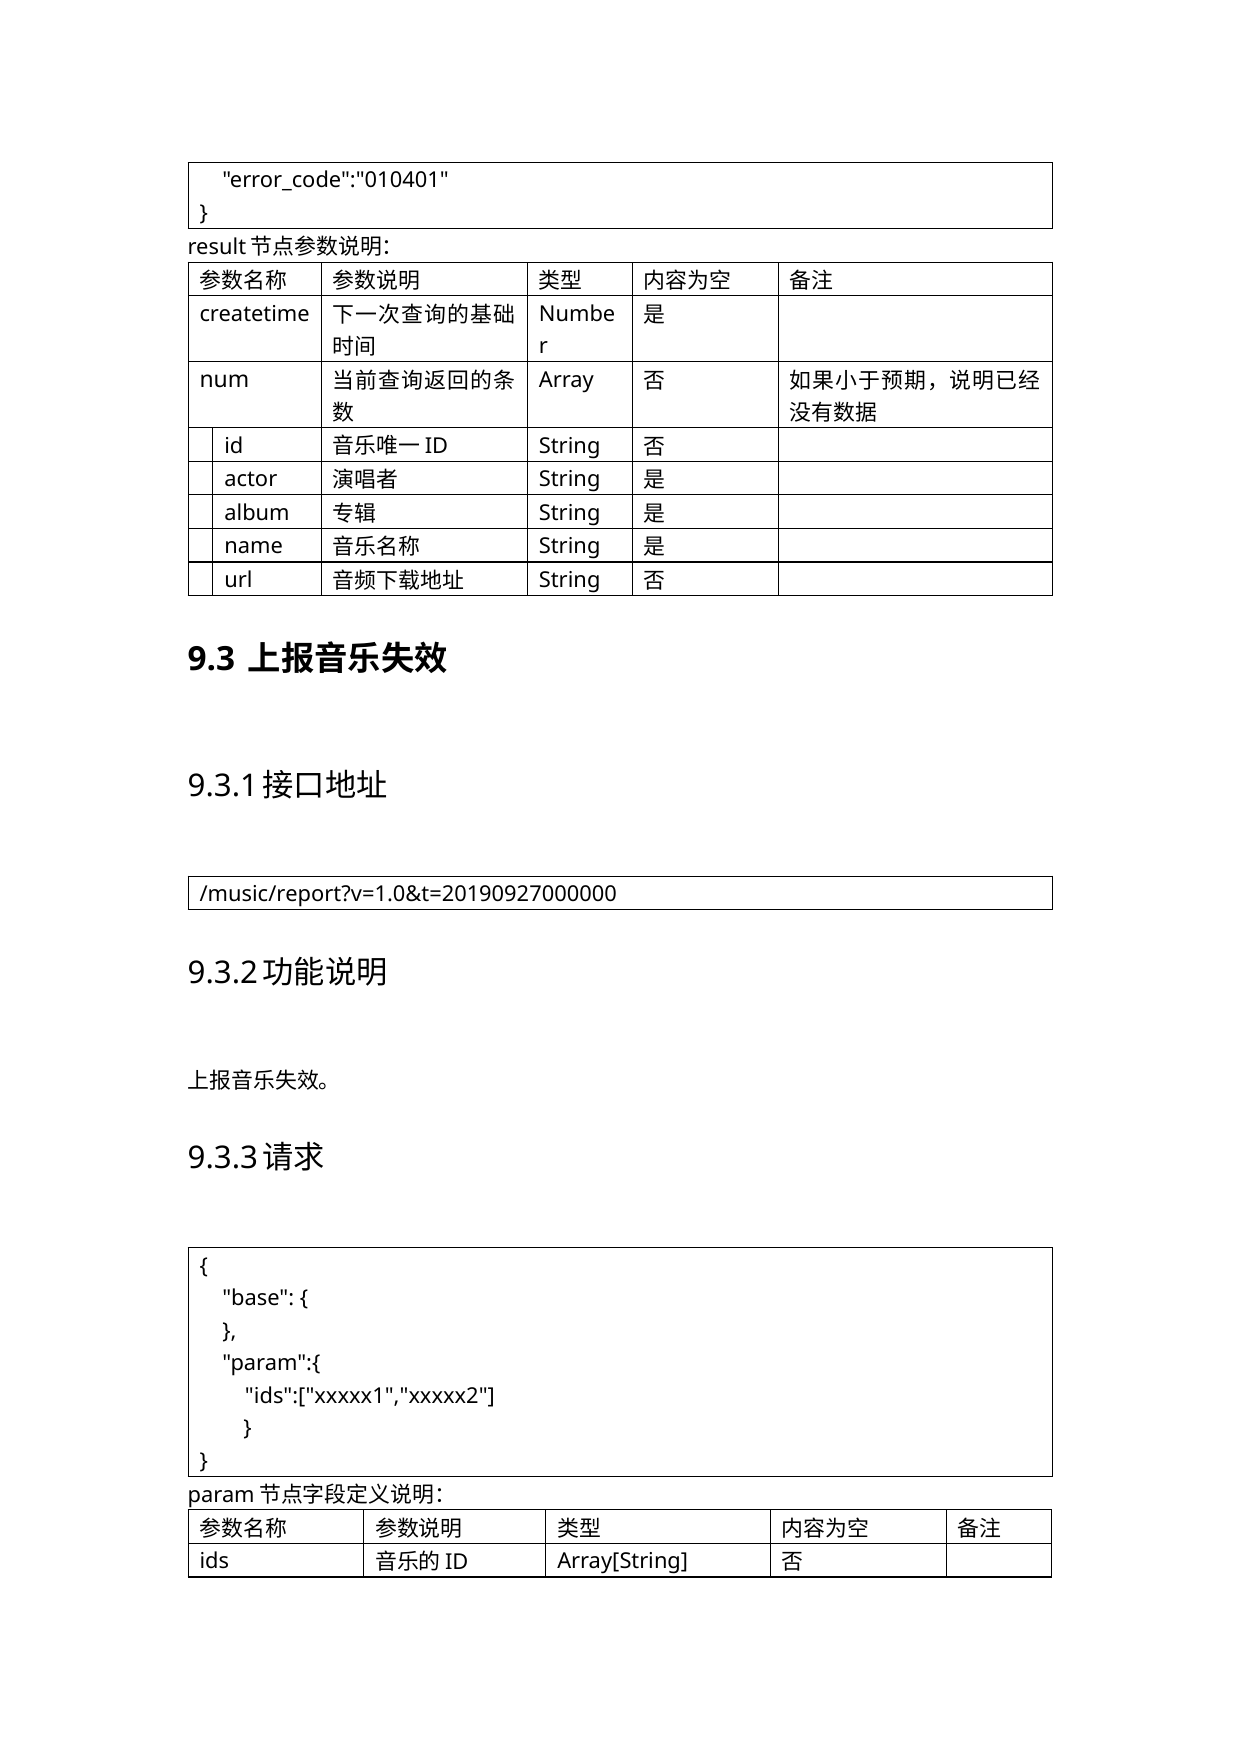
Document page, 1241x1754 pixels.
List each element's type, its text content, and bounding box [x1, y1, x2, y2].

table_cell String [528, 563, 632, 595]
table_cell 当前查询返回的条数 [322, 362, 527, 427]
table_cell 否 [633, 428, 778, 461]
table_cell [947, 1544, 1051, 1576]
table_cell [779, 428, 1052, 461]
table_header 参数名称 [189, 263, 321, 295]
table_header 备注 [779, 263, 1052, 295]
table_cell 是 [633, 296, 778, 361]
table_header 参数说明 [364, 1510, 545, 1543]
table_cell [779, 495, 1052, 528]
table_cell 音频下载地址 [322, 563, 527, 595]
table_cell 是 [633, 462, 778, 494]
table_cell [189, 529, 212, 561]
text result节点参数说明： [187, 229, 1053, 262]
subtitle 上报音乐失效 [187, 623, 1053, 688]
table_cell 如果小于预期，说明已经没有数据 [779, 362, 1052, 427]
table_cell Array [528, 362, 632, 427]
table_cell String [528, 529, 632, 561]
table_cell Number [528, 296, 632, 361]
table_header 类型 [528, 263, 632, 295]
table_header { "base": { }, "param":{ "ids":["xxxxx1","xxxxx2"] } } [189, 1248, 1052, 1476]
table_cell createtime [189, 296, 321, 361]
table_cell 音乐唯一ID [322, 428, 527, 461]
table_cell [779, 563, 1052, 595]
table_cell id [213, 428, 321, 461]
table_cell [189, 563, 212, 595]
table_cell 下一次查询的基础时间 [322, 296, 527, 361]
table_cell 是 [633, 495, 778, 528]
table_cell Array[String] [546, 1544, 770, 1576]
table_cell [779, 296, 1052, 361]
table_header 参数名称 [189, 1510, 363, 1543]
subtitle 接口地址 [187, 750, 1053, 815]
table_cell 音乐名称 [322, 529, 527, 561]
text param节点字段定义说明： [187, 1477, 1053, 1509]
table_cell 否 [633, 362, 778, 427]
table_cell name [213, 529, 321, 561]
table_header 内容为空 [633, 263, 778, 295]
table_cell String [528, 495, 632, 528]
table_cell actor [213, 462, 321, 494]
table_header 参数说明 [322, 263, 527, 295]
table_cell 是 [633, 529, 778, 561]
table_header 类型 [546, 1510, 770, 1543]
table_header /music/report?v=1.0&t=20190927000000 [189, 877, 1052, 909]
table_cell [189, 495, 212, 528]
table_cell [189, 428, 212, 461]
subtitle 功能说明 [187, 937, 1053, 1002]
table_header 内容为空 [771, 1510, 946, 1543]
table_cell String [528, 428, 632, 461]
table_cell url [213, 563, 321, 595]
table_cell [779, 462, 1052, 494]
table_cell 否 [771, 1544, 946, 1576]
table_cell 演唱者 [322, 462, 527, 494]
text 上报音乐失效。 [187, 1062, 1053, 1095]
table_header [189, 163, 1052, 228]
table_cell [189, 462, 212, 494]
table_header 备注 [947, 1510, 1051, 1543]
table_cell [779, 529, 1052, 561]
table_cell 否 [633, 563, 778, 595]
table_cell 专辑 [322, 495, 527, 528]
table_cell ids [189, 1544, 363, 1576]
subtitle 请求 [187, 1122, 1053, 1187]
table_cell 音乐的ID [364, 1544, 545, 1576]
table_cell String [528, 462, 632, 494]
table_cell num [189, 362, 321, 427]
table_cell album [213, 495, 321, 528]
